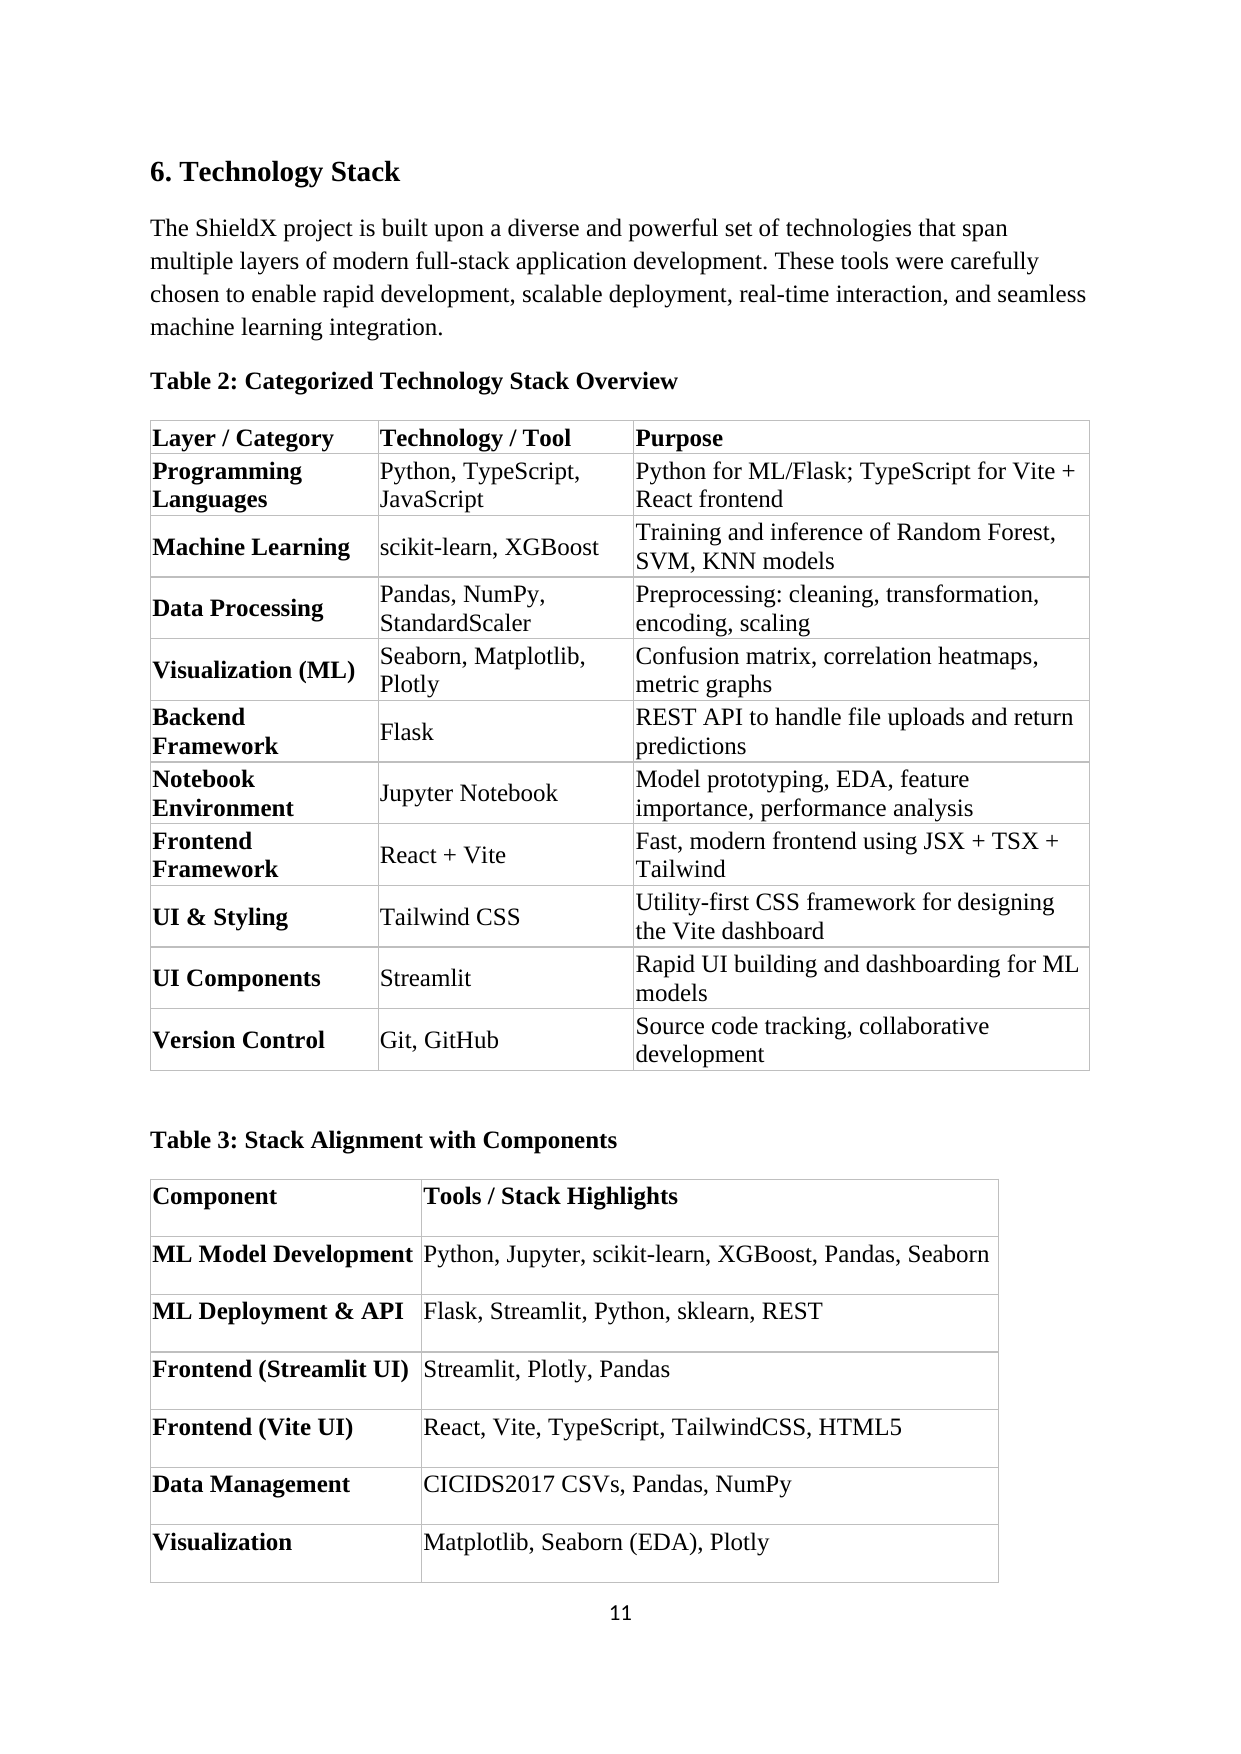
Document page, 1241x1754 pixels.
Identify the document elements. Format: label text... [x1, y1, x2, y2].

table_cell Data Processing [151, 578, 378, 638]
table_cell Training and inference of Random Forest, SVM, KNN models [634, 516, 1089, 576]
table_cell Utility-first CSS framework for designing the Vite dashboard [634, 886, 1089, 946]
table_cell Jupyter Notebook [379, 763, 633, 823]
table_cell React + Vite [379, 824, 633, 885]
text Table 2: Categorized Technology Stack Overview [150, 366, 1090, 395]
table_cell Preprocessing: cleaning, transformation, encoding, scaling [634, 578, 1089, 638]
table_cell Frontend (Streamlit UI) [151, 1353, 421, 1409]
table_cell REST API to handle file uploads and return predictions [634, 701, 1089, 761]
table_cell Pandas, NumPy, StandardScaler [379, 578, 633, 638]
table_cell Python for ML/Flask; TypeScript for Vite + React frontend [634, 454, 1089, 515]
table_cell Git, GitHub [379, 1009, 633, 1070]
table_cell Python, TypeScript, JavaScript [379, 454, 633, 515]
text Table 3: Stack Alignment with Components [150, 1125, 1090, 1153]
table_cell scikit-learn, XGBoost [379, 516, 633, 576]
table_header Tools / Stack Highlights [422, 1180, 998, 1236]
table_cell Confusion matrix, correlation heatmaps, metric graphs [634, 639, 1089, 700]
table_cell Notebook Environment [151, 763, 378, 823]
table_cell Fast, modern frontend using JSX + TSX + Tailwind [634, 824, 1089, 885]
table_cell Data Management [151, 1468, 421, 1524]
table_cell Flask, Streamlit, Python, sklearn, REST [422, 1295, 998, 1351]
table_cell Version Control [151, 1009, 378, 1070]
table_cell Rapid UI building and dashboarding for ML models [634, 948, 1089, 1008]
table_cell Matplotlib, Seaborn (EDA), Plotly [422, 1525, 998, 1582]
table_cell ML Deployment & API [151, 1295, 421, 1351]
table_header Technology / Tool [379, 421, 633, 453]
text The ShieldX project is built upon a diverse and powerful set of technologies that span multiple layers of modern full-stack application development. These tools were carefully chosen to enable rapid development, scalable deployment, real-time interaction, and seamless machine learning integration. [150, 213, 1090, 341]
table_header Purpose [634, 421, 1089, 453]
table_header Component [151, 1180, 421, 1236]
table_cell ML Model Development [151, 1237, 421, 1294]
table_cell UI Components [151, 948, 378, 1008]
table_cell Seaborn, Matplotlib, Plotly [379, 639, 633, 700]
table_cell Visualization [151, 1525, 421, 1582]
table_cell Python, Jupyter, scikit-learn, XGBoost, Pandas, Seaborn [422, 1237, 998, 1294]
table_cell React, Vite, TypeScript, TailwindCSS, HTML5 [422, 1410, 998, 1467]
table_cell Streamlit, Plotly, Pandas [422, 1353, 998, 1409]
table_cell Tailwind CSS [379, 886, 633, 946]
table_header Layer / Category [151, 421, 378, 453]
table_cell Machine Learning [151, 516, 378, 576]
text 6. Technology Stack [150, 154, 1090, 188]
table_cell Flask [379, 701, 633, 761]
table_cell Programming Languages [151, 454, 378, 515]
table_cell UI & Styling [151, 886, 378, 946]
table_cell CICIDS2017 CSVs, Pandas, NumPy [422, 1468, 998, 1524]
table_cell Frontend Framework [151, 824, 378, 885]
table_cell Model prototyping, EDA, feature importance, performance analysis [634, 763, 1089, 823]
table_cell Frontend (Vite UI) [151, 1410, 421, 1467]
table_cell Source code tracking, collaborative development [634, 1009, 1089, 1070]
table_cell Visualization (ML) [151, 639, 378, 700]
table_cell Backend Framework [151, 701, 378, 761]
table_cell Streamlit [379, 948, 633, 1008]
